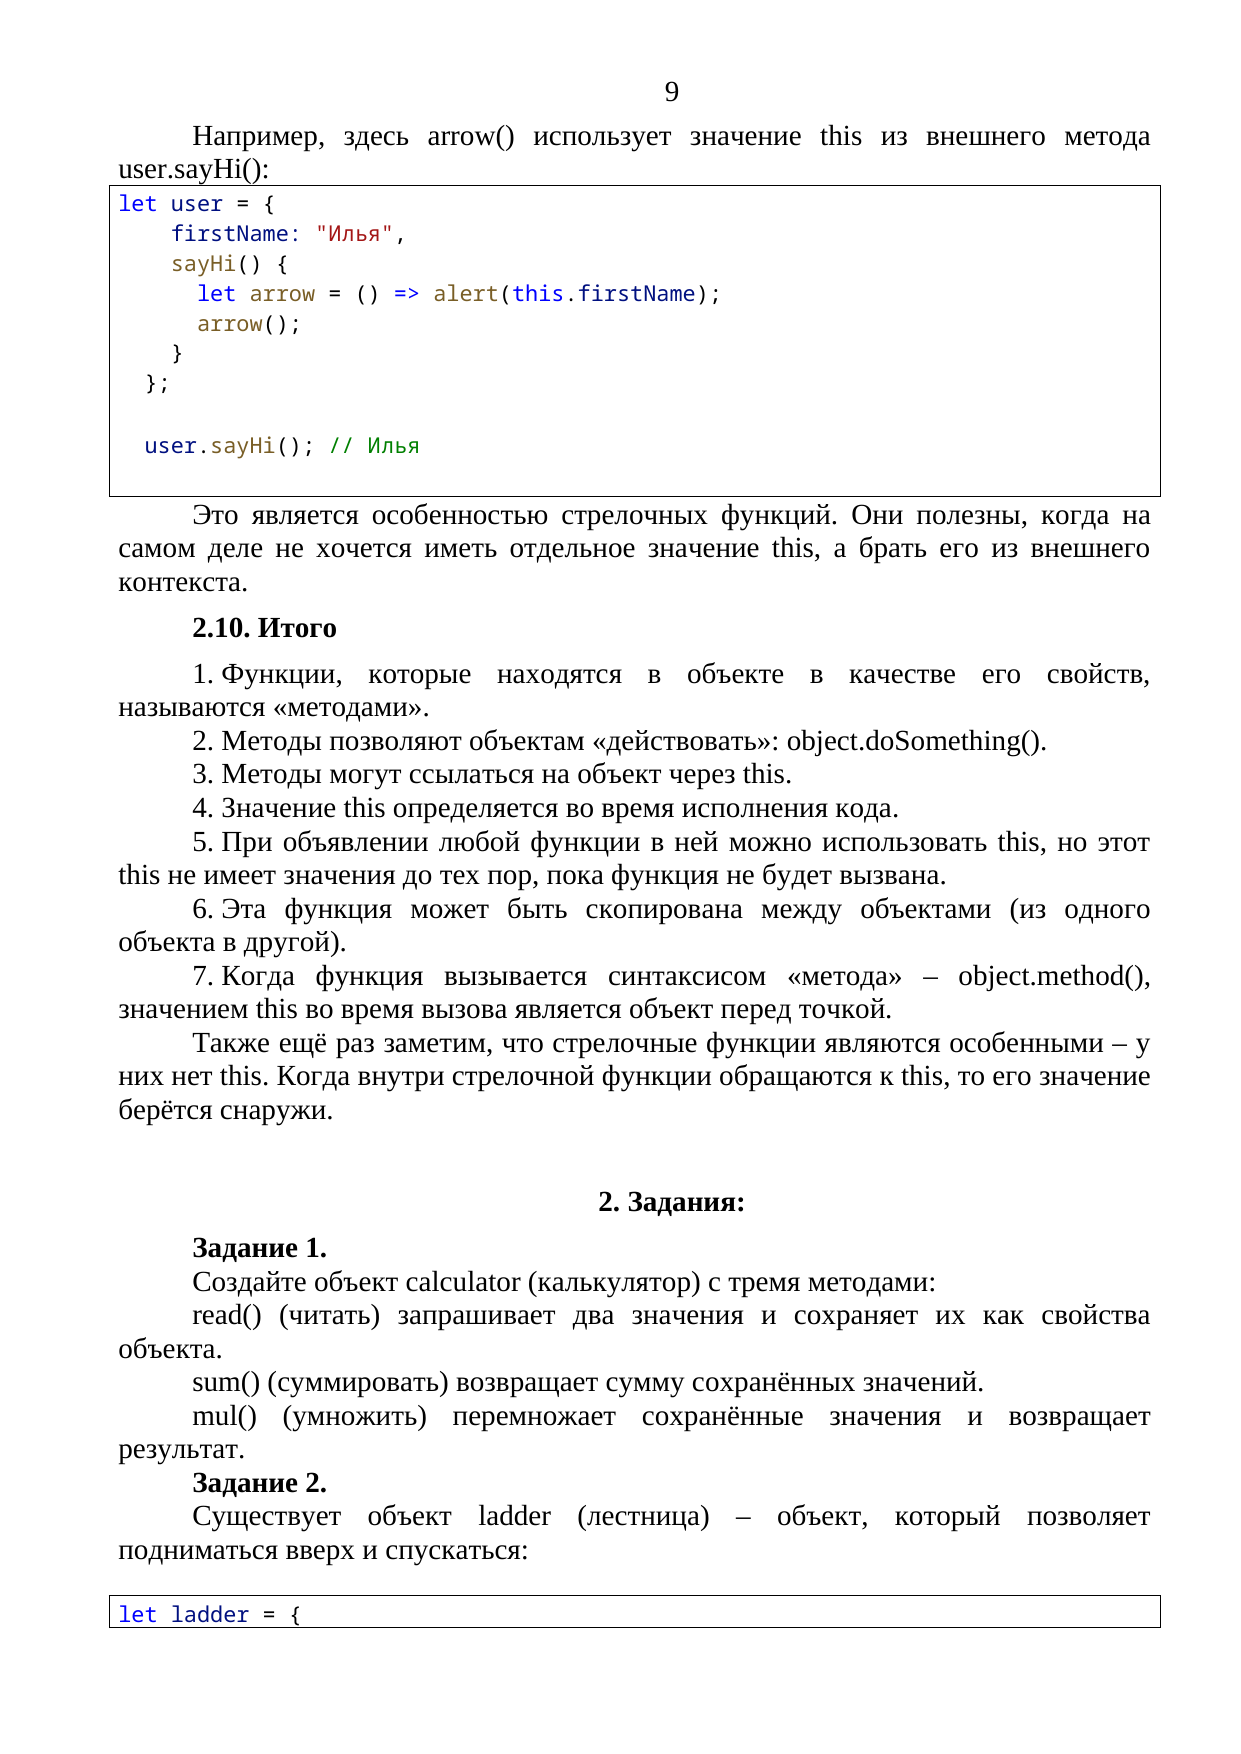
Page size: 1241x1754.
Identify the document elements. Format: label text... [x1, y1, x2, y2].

text let ladder = { [110, 1596, 1160, 1627]
list Методы могут ссылаться на объект через this. [118, 757, 1152, 790]
text Создайте объект calculator (калькулятор) с тремя методами: [118, 1264, 1152, 1297]
text mul() (умножить) перемножает сохранённые значения и возвращает результат. [118, 1398, 1152, 1465]
list Когда функция вызывается синтаксисом «метода» – object.method(), значением this во время вызова является объект перед точкой. [118, 958, 1152, 1025]
list Значение this определяется во время исполнения кода. [118, 790, 1152, 824]
text } [118, 337, 1152, 367]
text Это является особенностью стрелочных функций. Они полезны, когда на самом деле не хочется иметь отдельное значение this, а брать его из внешнего контекста. [118, 497, 1152, 597]
text let user = { [110, 186, 1160, 218]
text firstName: "Илья", [118, 218, 1152, 248]
list Функции, которые находятся в объекте в качестве его свойств, называются «методами». [118, 656, 1152, 723]
list Эта функция может быть скопирована между объектами (из одного объекта в другой). [118, 891, 1152, 958]
text read() (читать) запрашивает два значения и сохраняет их как свойства объекта. [118, 1297, 1152, 1364]
text Существует объект ladder (лестница) – объект, который позволяет подниматься вверх и спускаться: [118, 1498, 1152, 1566]
text }; [118, 367, 1152, 397]
text sum() (суммировать) возвращает сумму сохранённых значений. [118, 1364, 1152, 1398]
list Методы позволяют объектам «действовать»: object.doSomething(). [118, 723, 1152, 757]
text Также ещё раз заметим, что стрелочные функции являются особенными – у них нет this. Когда внутри стрелочной функции обращаются к this, то его значение берётся снаружи. [118, 1025, 1152, 1126]
text Задание 2. [118, 1465, 1152, 1498]
text let arrow = () => alert(this.firstName); [118, 278, 1152, 307]
subtitle Задания: [118, 1184, 1152, 1218]
list При объявлении любой функции в ней можно использовать this, но этот this не имеет значения до тех пор, пока функция не будет вызвана. [118, 824, 1152, 891]
text Задание 1. [118, 1230, 1152, 1264]
text arrow(); [118, 307, 1152, 337]
text Например, здесь arrow() использует значение this из внешнего метода user.sayHi(): [118, 118, 1152, 185]
subtitle Итого [118, 610, 1152, 643]
text user.sayHi(); // Илья [118, 430, 1152, 457]
text sayHi() { [118, 248, 1152, 278]
